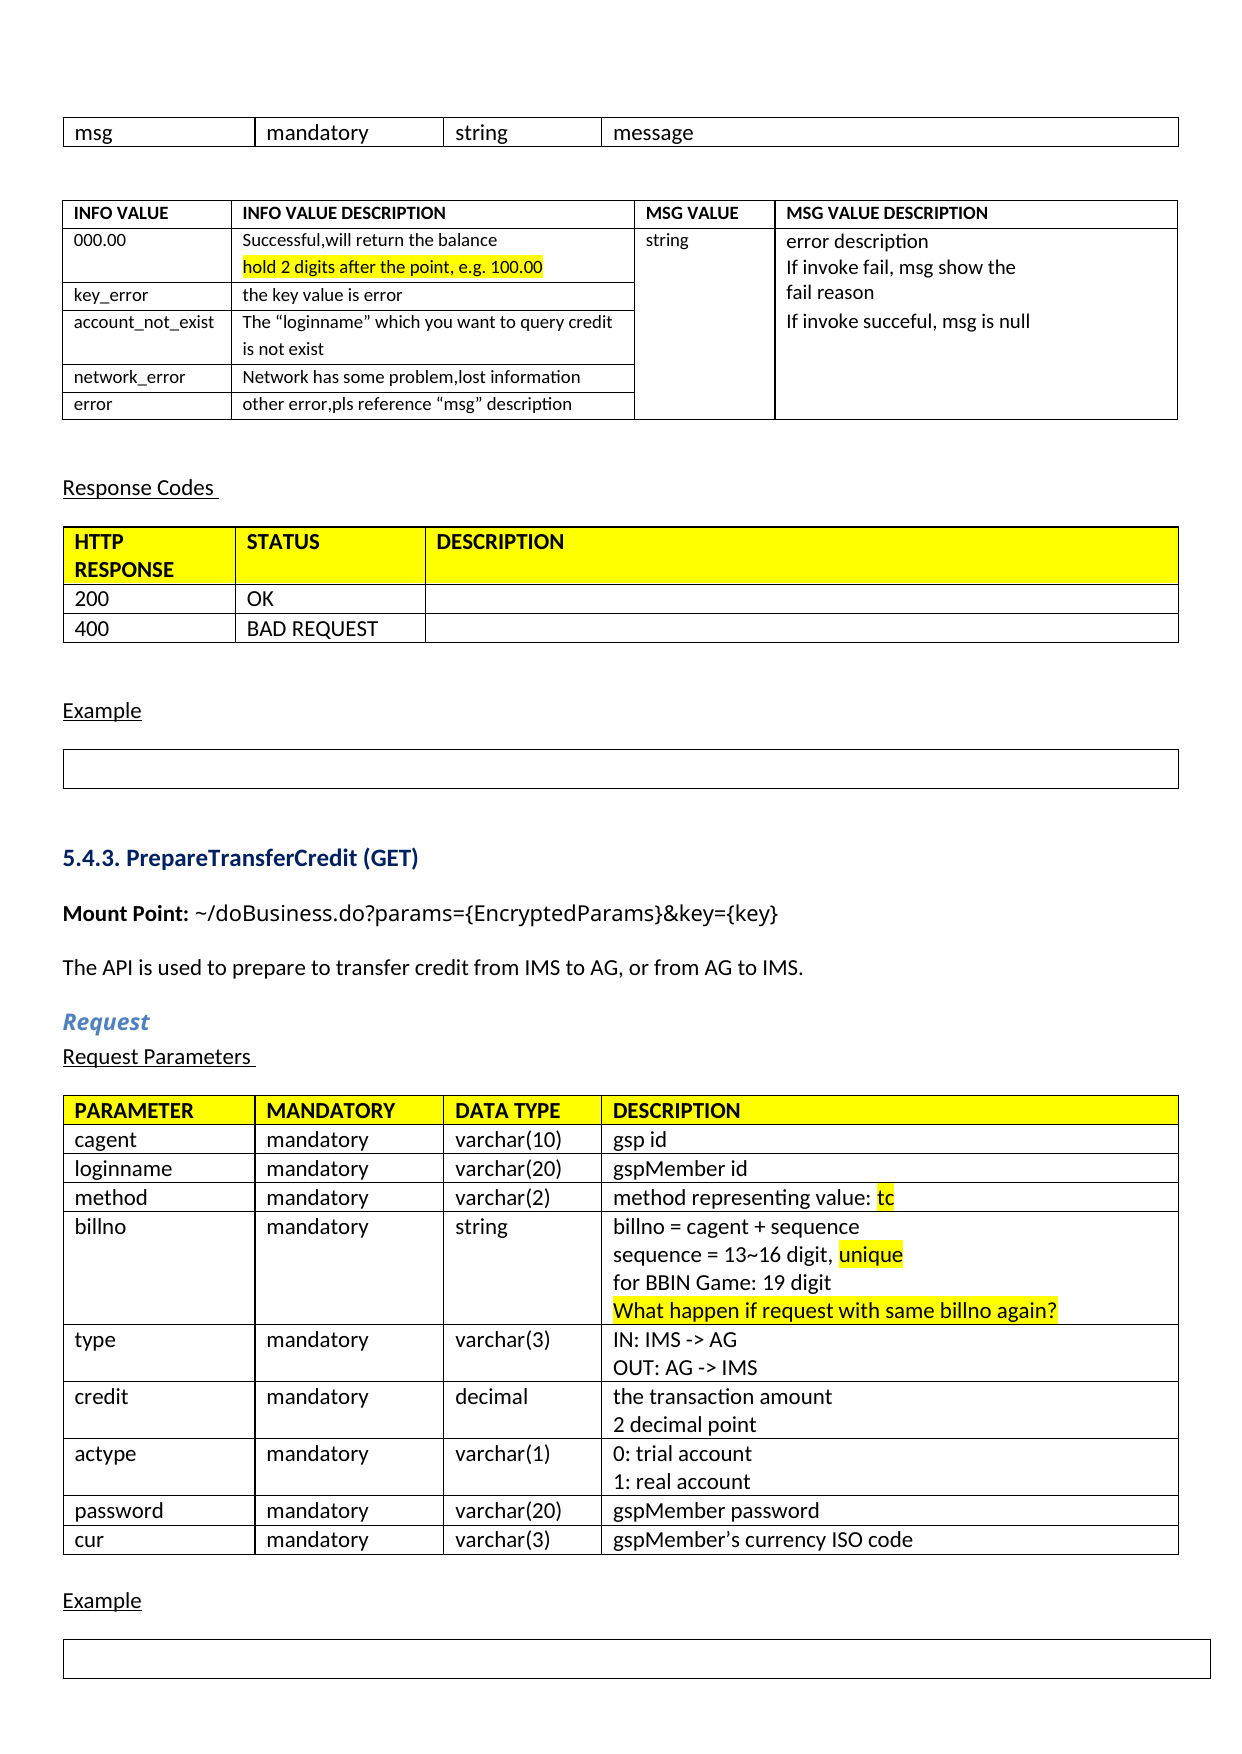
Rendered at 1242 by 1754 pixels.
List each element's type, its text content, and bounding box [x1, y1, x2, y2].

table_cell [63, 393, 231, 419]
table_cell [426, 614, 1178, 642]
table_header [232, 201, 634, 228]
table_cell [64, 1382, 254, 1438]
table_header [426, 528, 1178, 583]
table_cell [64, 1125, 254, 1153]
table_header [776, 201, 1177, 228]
text Request Parameters [62, 1042, 1179, 1070]
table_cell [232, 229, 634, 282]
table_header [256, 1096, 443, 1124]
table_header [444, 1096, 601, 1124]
text Example [62, 696, 1179, 724]
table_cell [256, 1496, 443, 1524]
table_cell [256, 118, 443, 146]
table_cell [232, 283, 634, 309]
text The API is used to prepare to transfer credit from IMS to AG, or from AG to IMS. [62, 953, 1179, 981]
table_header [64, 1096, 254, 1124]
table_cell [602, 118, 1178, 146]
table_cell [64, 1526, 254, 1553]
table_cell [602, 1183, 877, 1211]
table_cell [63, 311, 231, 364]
text Example [62, 1586, 1179, 1614]
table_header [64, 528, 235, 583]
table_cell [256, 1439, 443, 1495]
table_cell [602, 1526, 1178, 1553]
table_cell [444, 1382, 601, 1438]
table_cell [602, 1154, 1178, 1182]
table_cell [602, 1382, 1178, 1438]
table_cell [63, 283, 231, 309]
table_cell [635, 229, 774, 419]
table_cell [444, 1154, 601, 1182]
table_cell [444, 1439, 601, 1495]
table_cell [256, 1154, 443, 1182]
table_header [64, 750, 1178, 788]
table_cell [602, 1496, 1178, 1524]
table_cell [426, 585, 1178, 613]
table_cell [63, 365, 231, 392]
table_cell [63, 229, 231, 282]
subtitle Request [62, 1006, 1179, 1037]
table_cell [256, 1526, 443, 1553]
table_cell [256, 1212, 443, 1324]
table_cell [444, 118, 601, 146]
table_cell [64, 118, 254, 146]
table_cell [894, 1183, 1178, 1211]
text Response Codes [62, 473, 1179, 501]
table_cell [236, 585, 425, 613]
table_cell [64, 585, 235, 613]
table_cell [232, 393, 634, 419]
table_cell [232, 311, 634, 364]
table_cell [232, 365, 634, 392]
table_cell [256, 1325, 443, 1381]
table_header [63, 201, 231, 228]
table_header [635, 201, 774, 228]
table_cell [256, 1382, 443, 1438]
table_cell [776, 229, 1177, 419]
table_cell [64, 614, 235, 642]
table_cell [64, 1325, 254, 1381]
text Mount Point: ~/doBusiness.do?params={EncryptedParams}&key={key} [62, 898, 1179, 928]
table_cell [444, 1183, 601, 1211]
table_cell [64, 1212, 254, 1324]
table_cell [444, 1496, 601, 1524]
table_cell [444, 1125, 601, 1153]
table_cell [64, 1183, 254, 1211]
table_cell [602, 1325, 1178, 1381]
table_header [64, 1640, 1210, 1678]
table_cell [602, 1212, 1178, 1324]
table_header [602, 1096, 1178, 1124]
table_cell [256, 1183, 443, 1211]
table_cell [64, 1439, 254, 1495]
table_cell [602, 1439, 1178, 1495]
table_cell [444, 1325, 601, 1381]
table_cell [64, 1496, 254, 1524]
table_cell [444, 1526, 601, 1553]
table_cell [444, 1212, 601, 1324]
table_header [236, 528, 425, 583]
subtitle 5.4.3. PrepareTransferCredit (GET) [62, 842, 1179, 872]
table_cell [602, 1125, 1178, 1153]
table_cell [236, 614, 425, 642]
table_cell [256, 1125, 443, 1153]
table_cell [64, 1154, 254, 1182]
